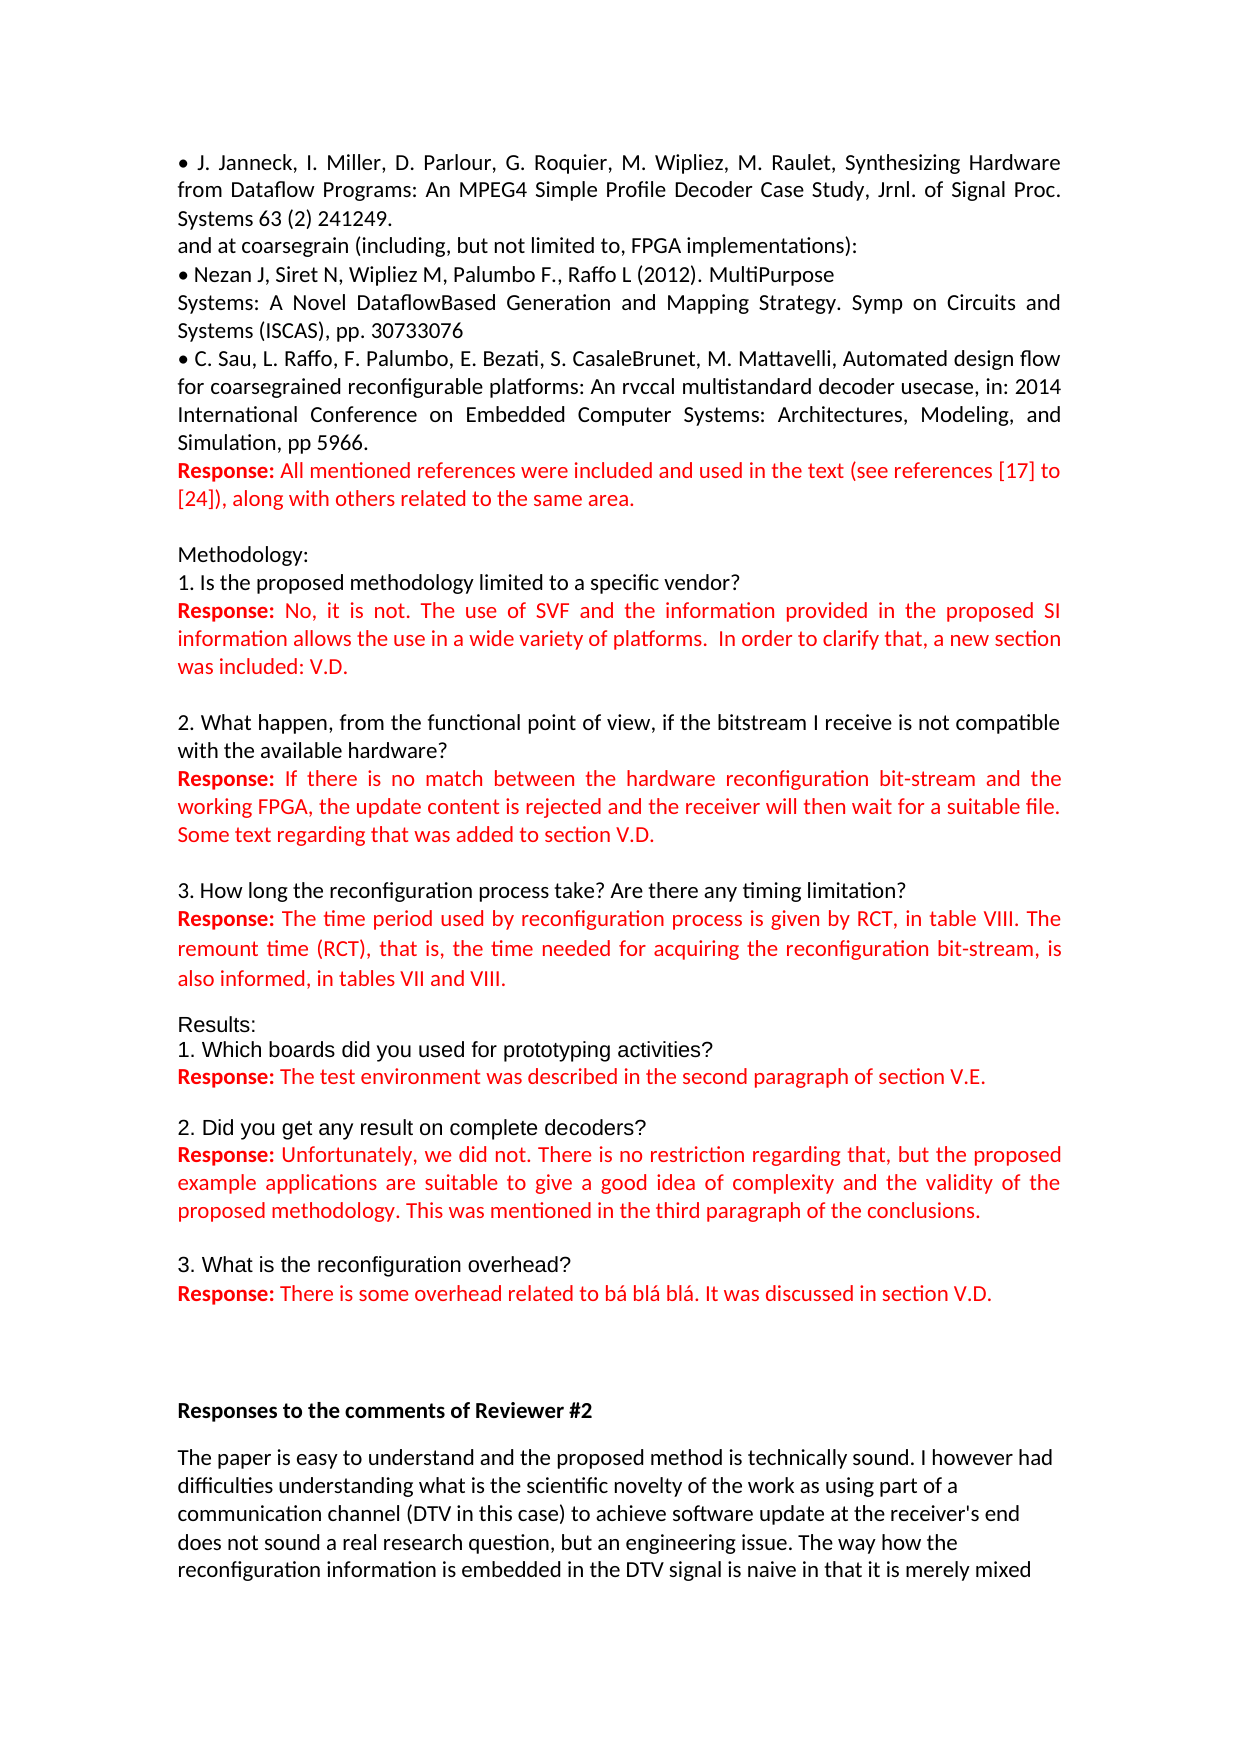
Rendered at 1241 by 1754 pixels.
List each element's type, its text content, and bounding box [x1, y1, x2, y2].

text • Nezan J, Siret N, Wipliez M, Palumbo F., Raffo L (2012). MultiPurpose [177, 260, 1063, 288]
text Responses to the comments of Reviewer #2 [177, 1397, 1063, 1425]
text Response: There is some overhead related to bá blá blá. It was discussed in section V.D. [177, 1279, 1063, 1307]
text 1. Is the proposed methodology limited to a specific vendor? [177, 568, 1063, 596]
text • C. Sau, L. Raffo, F. Palumbo, E. Bezati, S. CasaleBrunet, M. Mattavelli, Automated design flow for coarsegrained reconfigurable platforms: An rvccal multistandard decoder usecase, in: 2014 International Conference on Embedded Computer Systems: Architectures, Modeling, and Simulation, pp 5966. [177, 344, 1063, 456]
text 2. Did you get any result on complete decoders? [177, 1115, 1063, 1140]
text Response: Unfortunately, we did not. There is no restriction regarding that, but the proposed example applications are suitable to give a good idea of complexity and the validity of the proposed methodology. This was mentioned in the third paragraph of the conclusions. [177, 1140, 1063, 1224]
text Methodology: [177, 540, 1063, 568]
text Results: [177, 1011, 1063, 1037]
text Response: No, it is not. The use of SVF and the information provided in the proposed SI information allows the use in a wide variety of platforms. In order to clarify that, a new section was included: V.D. [177, 596, 1063, 680]
text Response: If there is no match between the hardware reconfiguration bit-stream and the working FPGA, the update content is rejected and the receiver will then wait for a suitable file. Some text regarding that was added to section V.D. [177, 764, 1063, 848]
text and at coarsegrain (including, but not limited to, FPGA implementations): [177, 232, 1063, 260]
text 2. What happen, from the functional point of view, if the bitstream I receive is not compatible with the available hardware? [177, 708, 1063, 764]
text 3. How long the reconfiguration process take? Are there any timing limitation? [177, 876, 1063, 904]
text 1. Which boards did you used for prototyping activities? [177, 1037, 1063, 1062]
text 3. What is the reconfiguration overhead? [177, 1252, 1063, 1277]
text Response: The time period used by reconfiguration process is given by RCT, in table VIII. The remount time (RCT), that is, the time needed for acquiring the reconfiguration bit-stream, is also informed, in tables VII and VIII. [177, 904, 1063, 993]
text Systems: A Novel DataflowBased Generation and Mapping Strategy. Symp on Circuits and Systems (ISCAS), pp. 30733076 [177, 288, 1063, 344]
text Response: All mentioned references were included and used in the text (see references [17] to [24]), along with others related to the same area. [177, 456, 1063, 512]
text Response: The test environment was described in the second paragraph of section V.E. [177, 1062, 1063, 1090]
